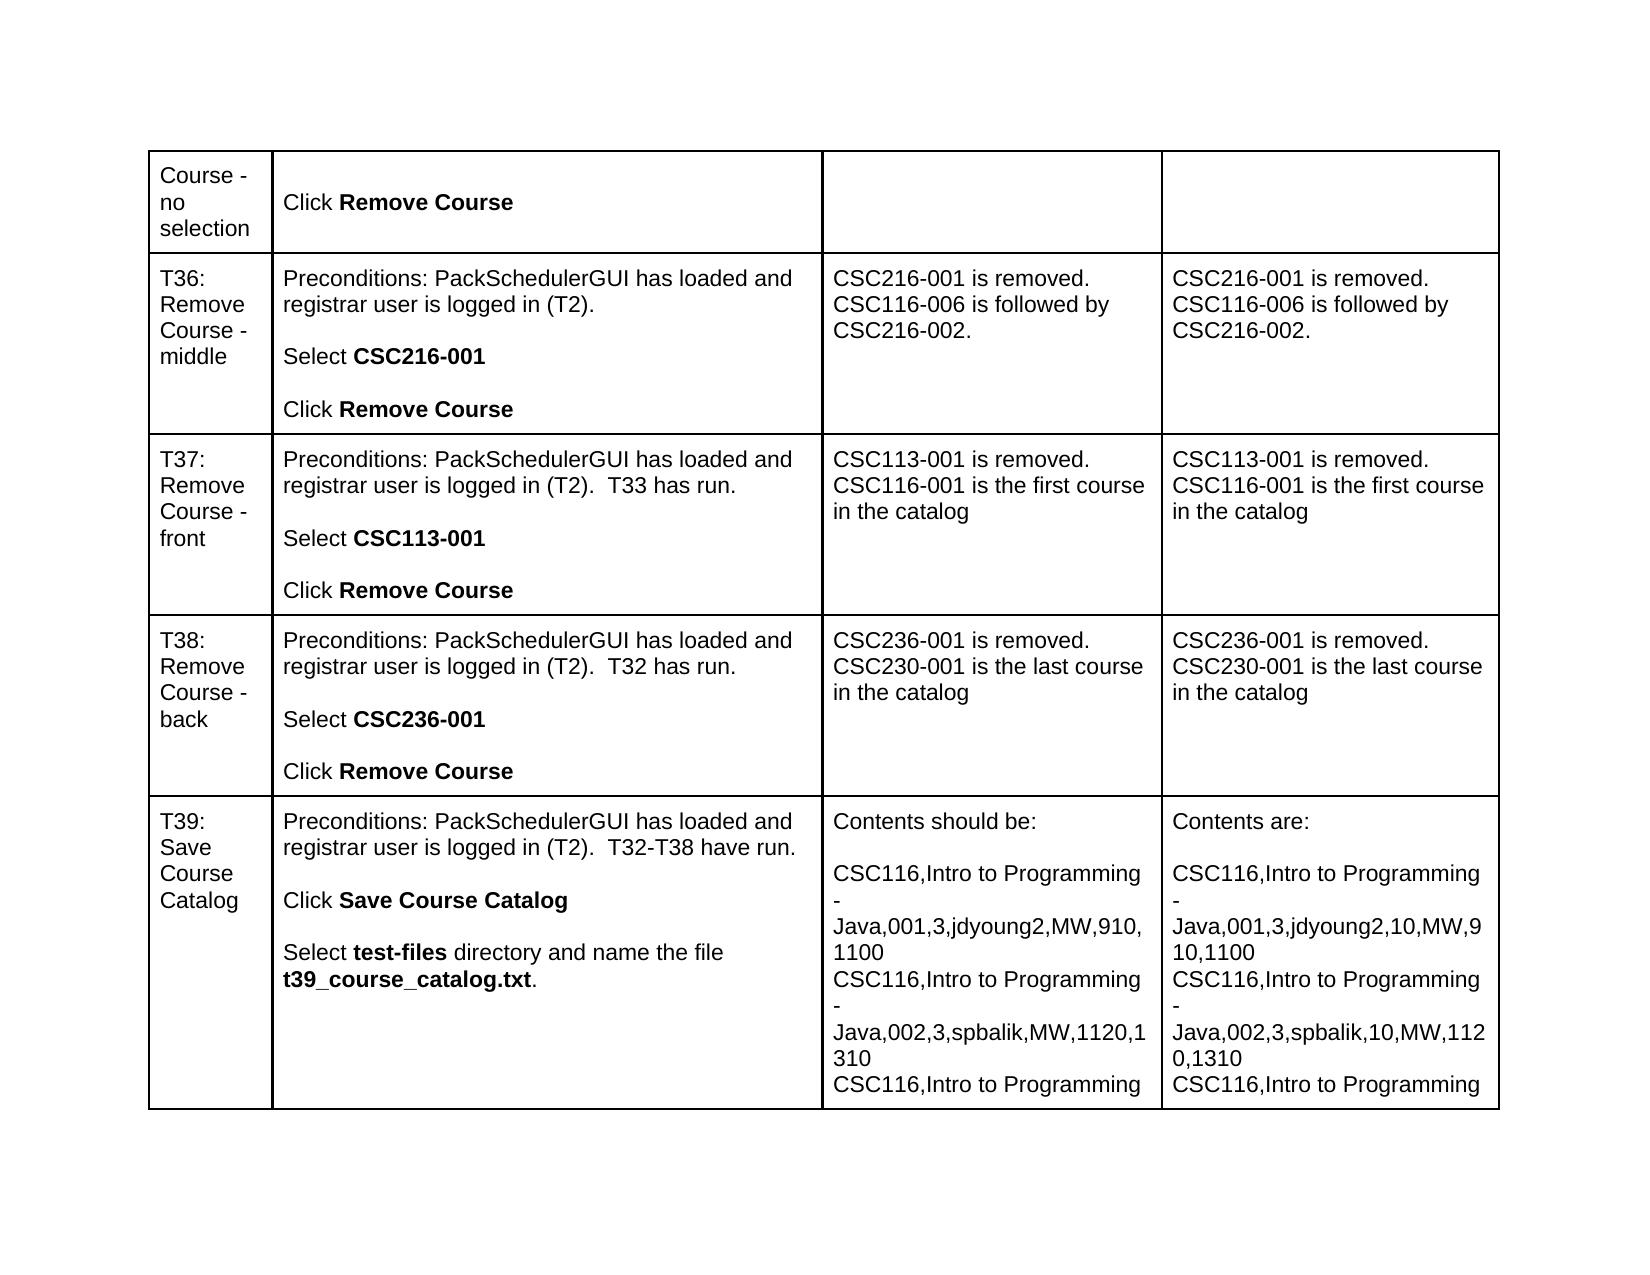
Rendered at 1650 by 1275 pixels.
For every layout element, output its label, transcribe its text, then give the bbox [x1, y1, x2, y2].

table_cell Preconditions: PackSchedulerGUI has loaded and registrar user is logged in (T2). Select CSC216-001 Click Remove Course [274, 254, 821, 433]
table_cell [274, 152, 821, 252]
table_cell CSC113-001 is removed. CSC116-001 is the first course in the catalog [824, 435, 1161, 614]
table_cell CSC236-001 is removed. CSC230-001 is the last course in the catalog [1163, 616, 1498, 795]
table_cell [1163, 797, 1498, 1108]
table_cell Preconditions: PackSchedulerGUI has loaded and registrar user is logged in (T2). T33 has run. Select CSC113-001 Click Remove Course [274, 435, 821, 614]
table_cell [150, 152, 271, 252]
table_cell T36: Remove Course - middle [150, 254, 271, 433]
table_cell CSC216-001 is removed. CSC116-006 is followed by CSC216-002. [1163, 254, 1498, 433]
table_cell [824, 797, 1161, 1108]
table_cell T38: Remove Course - back [150, 616, 271, 795]
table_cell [824, 152, 1161, 252]
table_cell CSC216-001 is removed. CSC116-006 is followed by CSC216-002. [824, 254, 1161, 433]
table_cell Preconditions: PackSchedulerGUI has loaded and registrar user is logged in (T2). T32 has run. Select CSC236-001 Click Remove Course [274, 616, 821, 795]
table_cell T37: Remove Course - front [150, 435, 271, 614]
table_cell CSC113-001 is removed. CSC116-001 is the first course in the catalog [1163, 435, 1498, 614]
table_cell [150, 797, 271, 1108]
table_cell CSC236-001 is removed. CSC230-001 is the last course in the catalog [824, 616, 1161, 795]
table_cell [1163, 152, 1498, 252]
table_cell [274, 797, 821, 1108]
